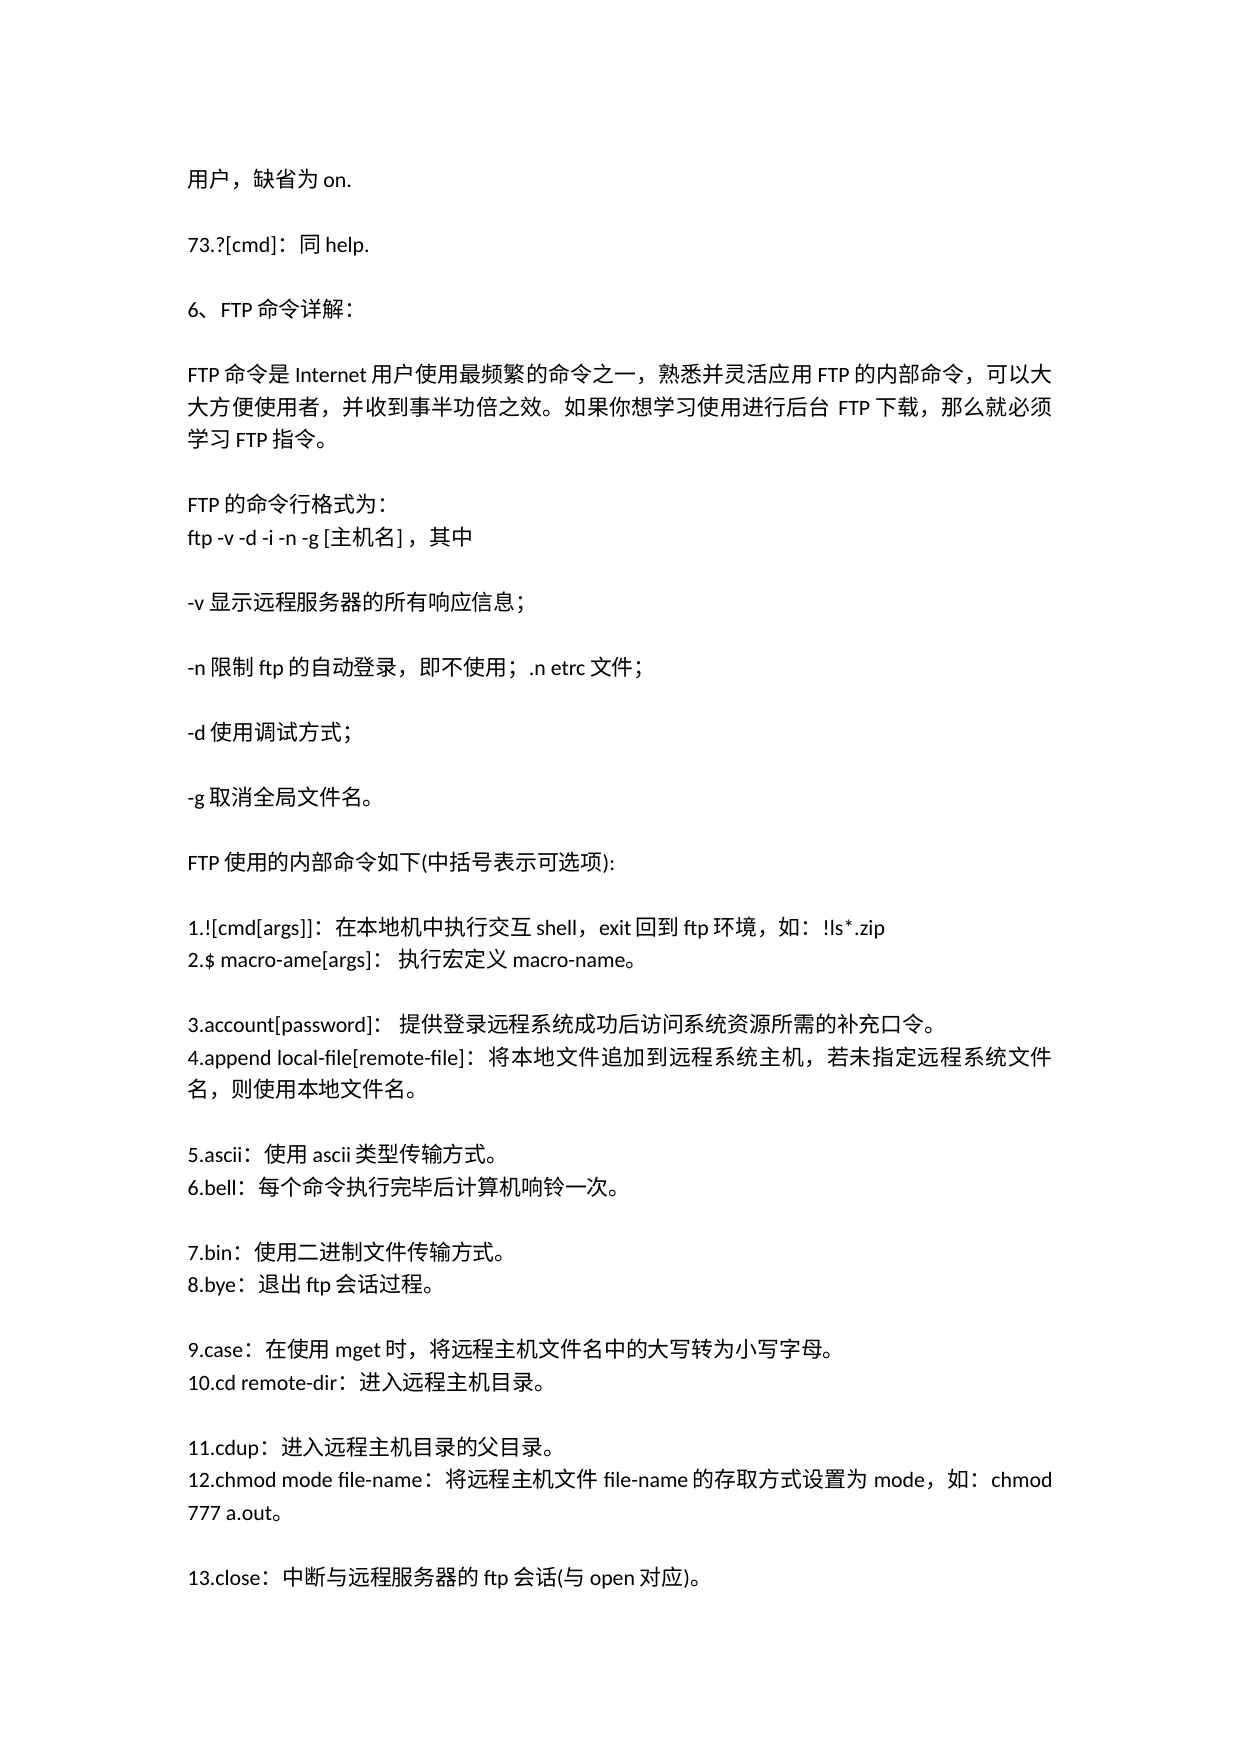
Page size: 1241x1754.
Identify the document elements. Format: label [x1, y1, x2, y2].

text [187, 162, 1053, 1592]
